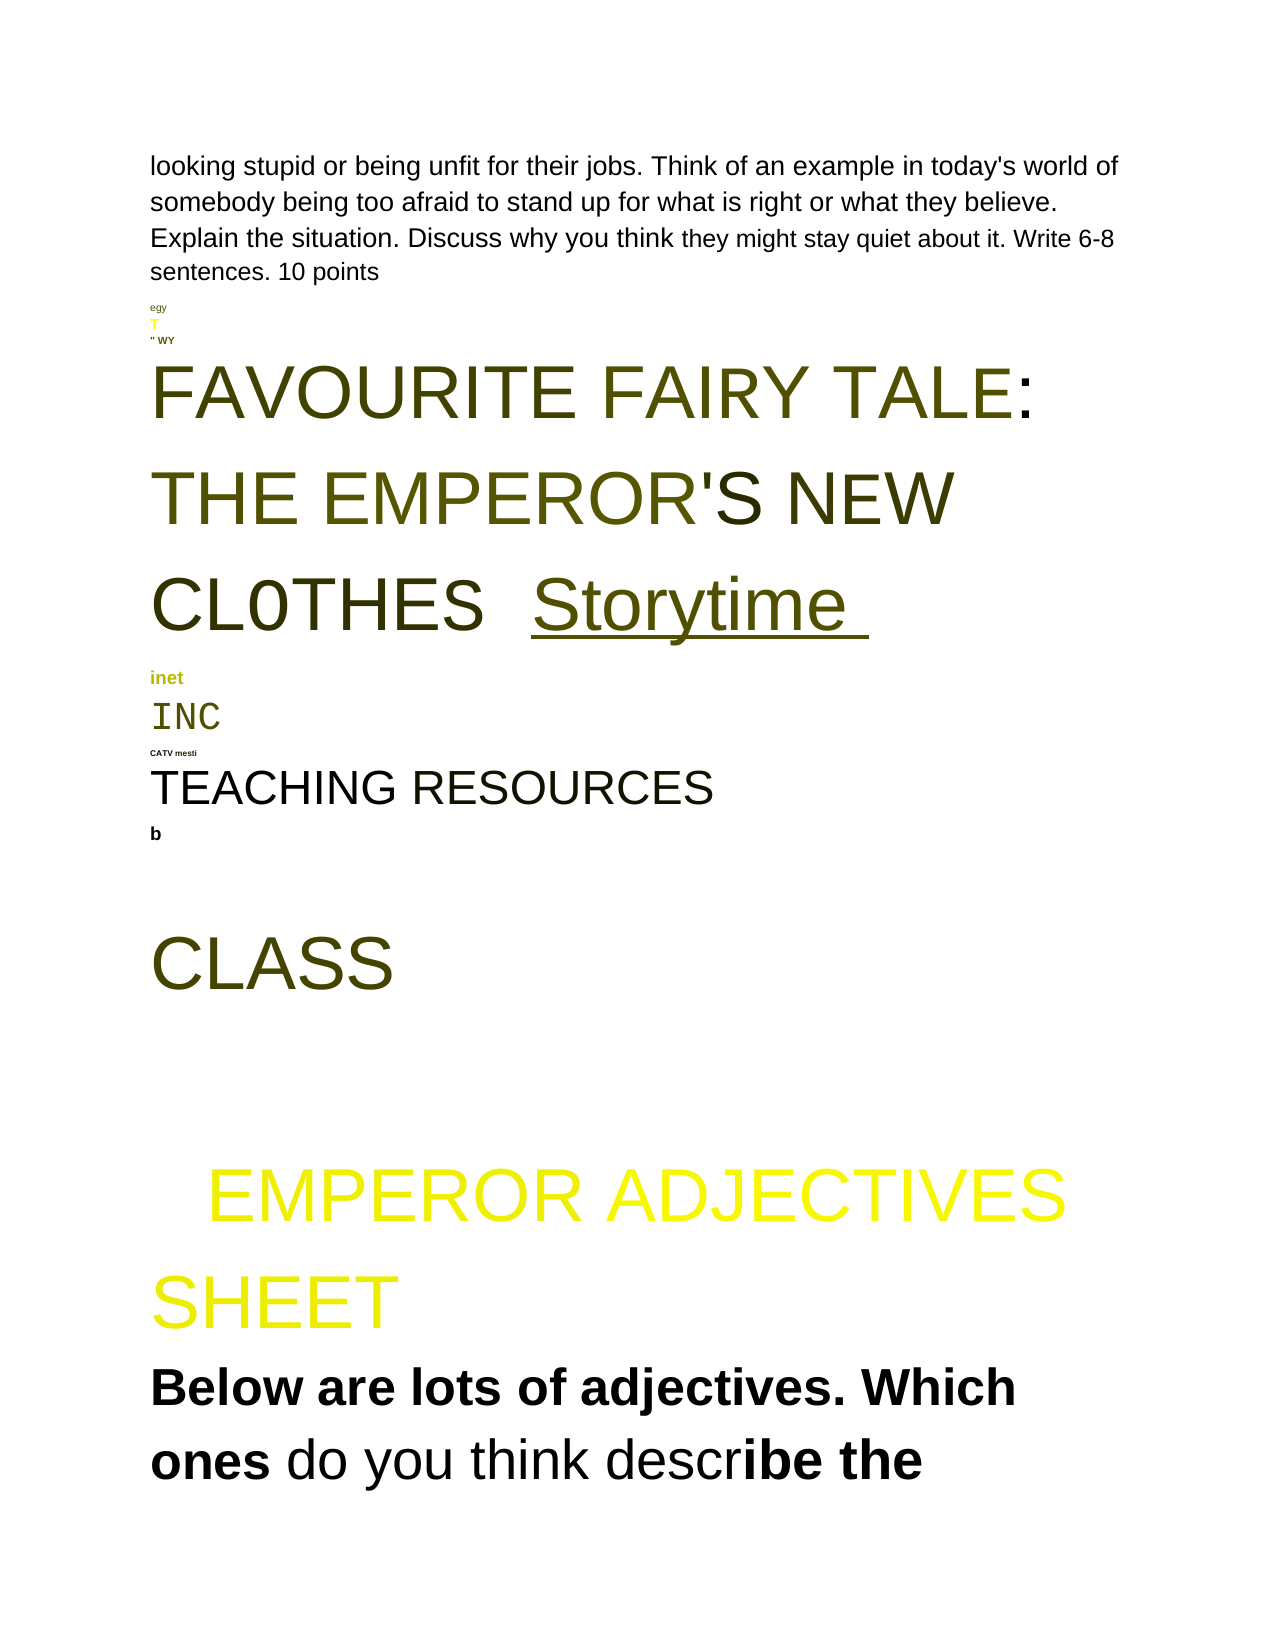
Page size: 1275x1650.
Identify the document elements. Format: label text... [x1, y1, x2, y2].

text SHEET [150, 1258, 1125, 1344]
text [150, 150, 1125, 286]
text TEACHING RESOURCES [150, 759, 1125, 814]
text T [150, 315, 1125, 332]
text inet [150, 667, 1125, 689]
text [150, 1357, 1125, 1491]
text EMPEROR ADJECTIVES [150, 1151, 1125, 1237]
text b [150, 823, 1125, 844]
text CLASS [150, 919, 1125, 1005]
text FAVOURITE FAIRY TALE: THE EMPEROR'S NEW CLOTHES Storytime [150, 348, 1125, 653]
text INC [150, 697, 1125, 742]
